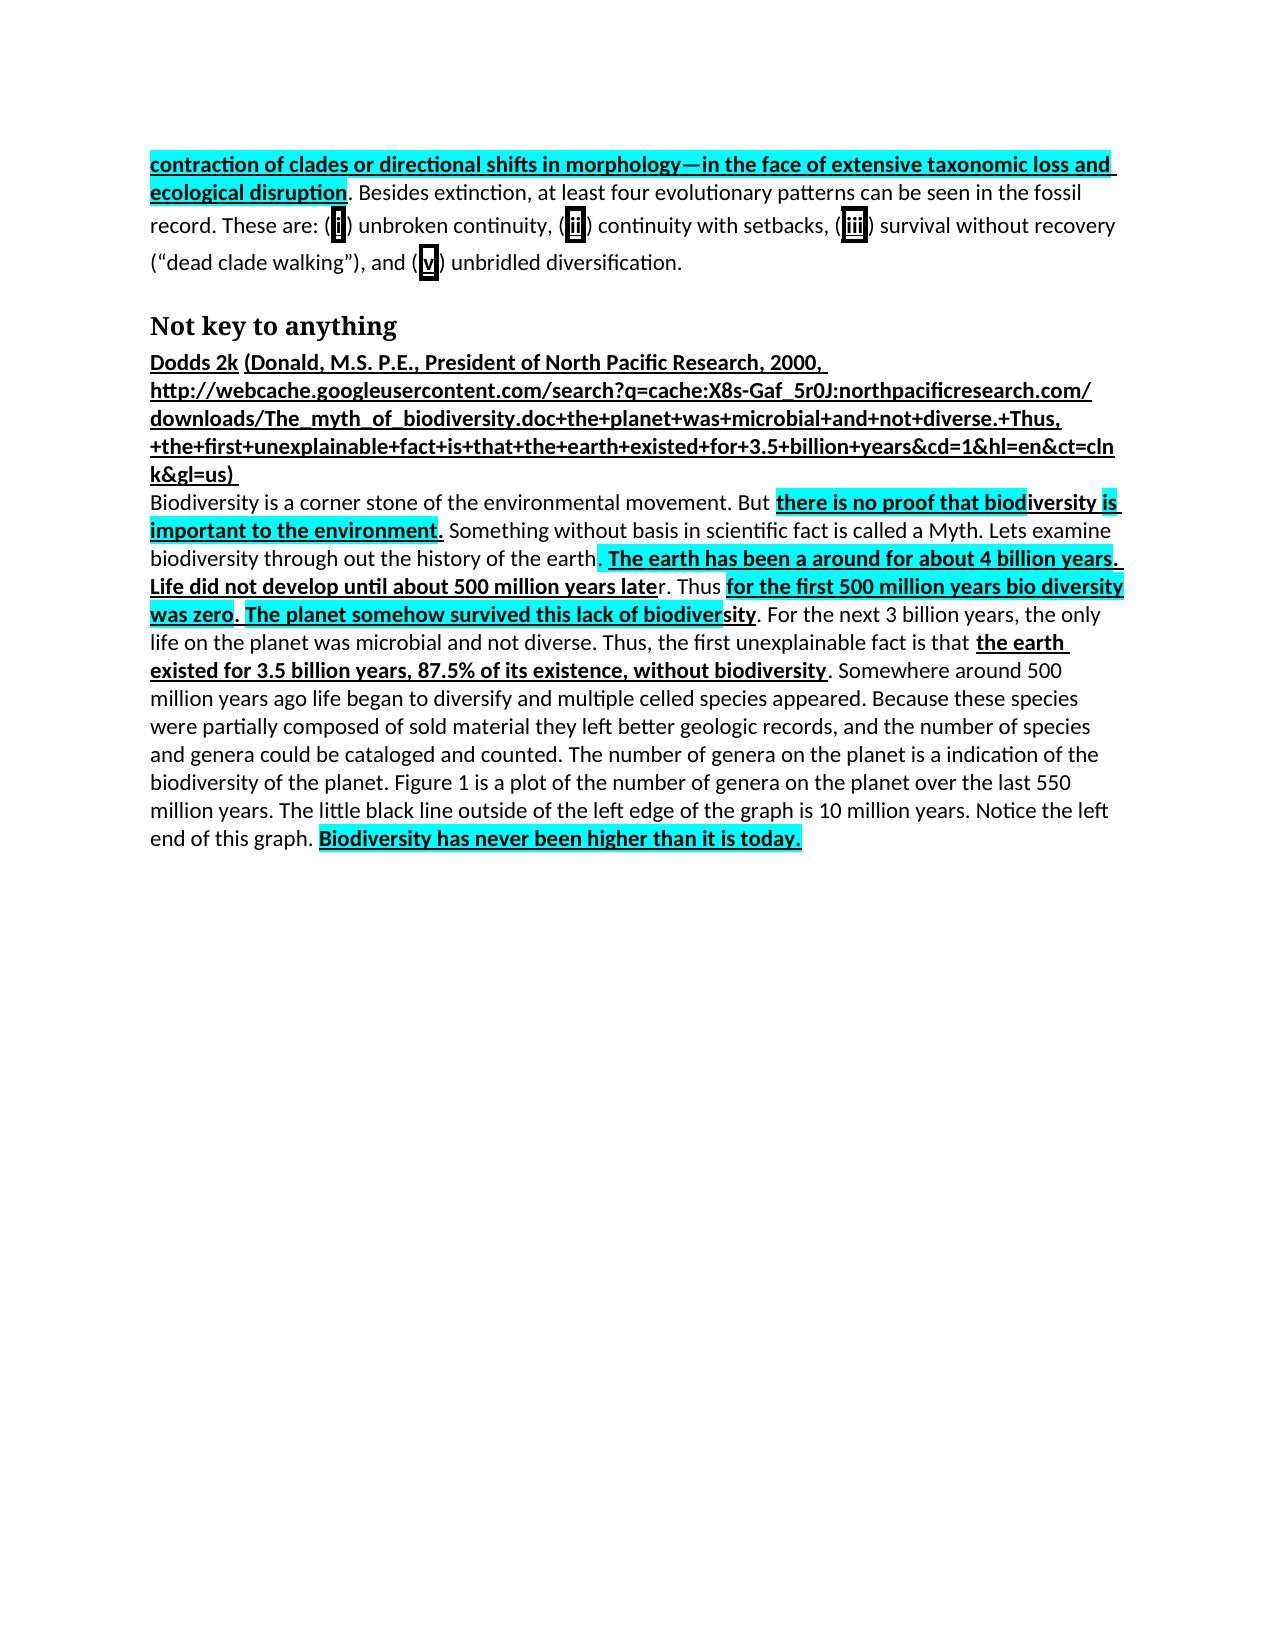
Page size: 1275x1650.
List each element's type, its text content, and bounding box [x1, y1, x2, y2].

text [150, 150, 1125, 281]
text Not key to anything [150, 309, 1125, 343]
text Dodds 2k (Donald, M.S. P.E., President of North Pacific Research, 2000, http://webcache.googleusercontent.com/search?q=cache:X8s-Gaf_5r0J:northpacificresearch.com/downloads/The_myth_of_biodiversity.doc+the+planet+was+microbial+and+not+diverse.+Thus,+the+first+unexplainable+fact+is+that+the+earth+existed+for+3.5+billion+years&cd=1&hl=en&ct=clnk&gl=us) [150, 348, 1125, 488]
text Biodiversity is a corner stone of the environmental movement. But there is no proof that biodiversity is important to the environment. Something without basis in scientific fact is called a Myth. Lets examine biodiversity through out the history of the earth. The earth has been a around for about 4 billion years. Life did not develop until about 500 million years later. Thus for the first 500 million years bio diversity was zero. The planet somehow survived this lack of biodiversity. For the next 3 billion years, the only life on the planet was microbial and not diverse. Thus, the first unexplainable fact is that the earth existed for 3.5 billion years, 87.5% of its existence, without biodiversity. Somewhere around 500 million years ago life began to diversify and multiple celled species appeared. Because these species were partially composed of sold material they left better geologic records, and the number of species and genera could be cataloged and counted. The number of genera on the planet is a indication of the biodiversity of the planet. Figure 1 is a plot of the number of genera on the planet over the last 550 million years. The little black line outside of the left edge of the graph is 10 million years. Notice the left end of this graph. Biodiversity has never been higher than it is today. [150, 488, 1125, 852]
